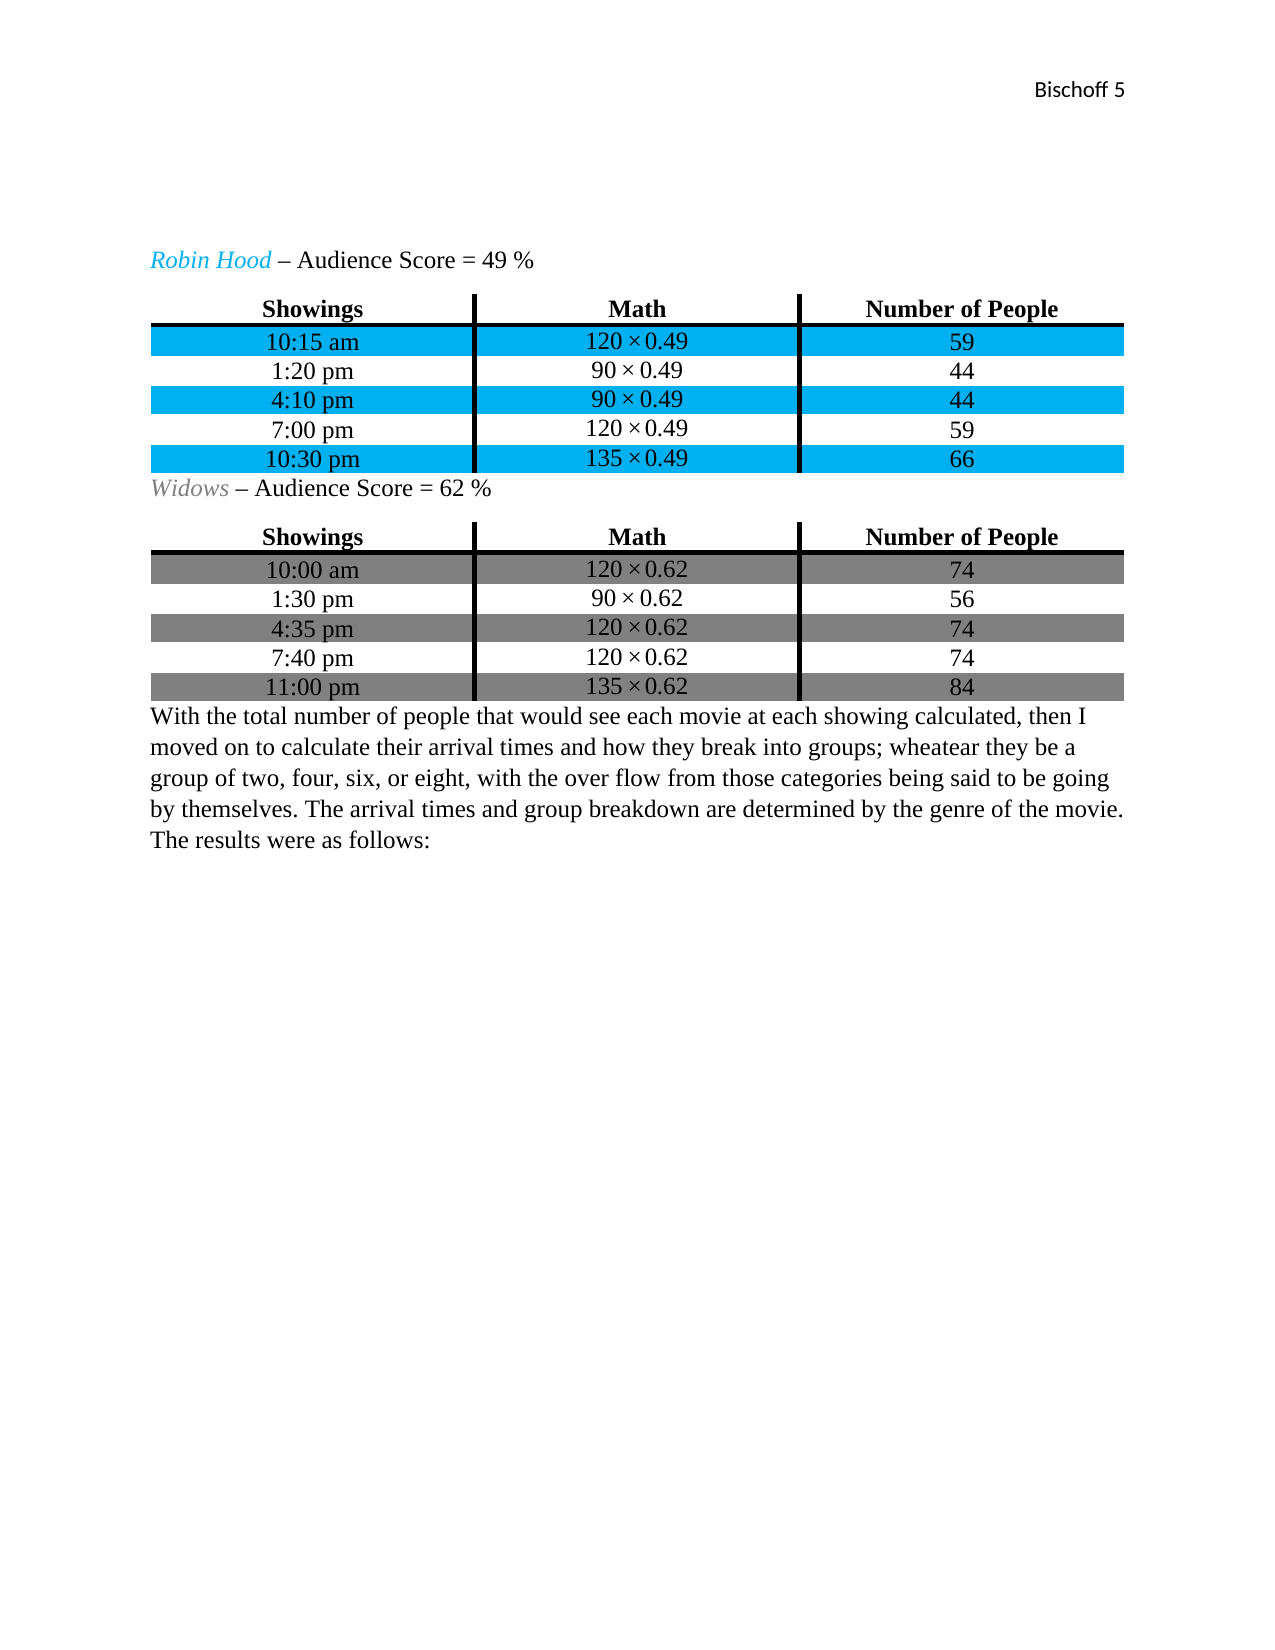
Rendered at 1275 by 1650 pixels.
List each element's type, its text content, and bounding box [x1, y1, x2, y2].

text Widows – Audience Score = 62 % [150, 473, 1125, 502]
table_cell 10:30 pm [151, 445, 472, 473]
table_cell [477, 555, 797, 584]
table_cell [477, 327, 797, 356]
table_cell 56 [802, 585, 1124, 613]
table_cell [477, 673, 797, 701]
table_cell 10:00 am [151, 555, 472, 584]
table_cell [477, 585, 797, 613]
table_cell [477, 415, 797, 444]
table_cell 74 [802, 614, 1124, 642]
table_header Showings [151, 522, 472, 550]
table_cell [477, 357, 797, 385]
table_cell 7:40 pm [151, 644, 472, 672]
table_header Math [477, 294, 797, 322]
text With the total number of people that would see each movie at each showing calculated, then I moved on to calculate their arrival times and how they break into groups; wheatear they be a group of two, four, six, or eight, with the over flow from those categories being said to be going by themselves. The arrival times and group breakdown are determined by the genre of the movie. The results were as follows: [150, 702, 1125, 854]
table_cell 44 [802, 386, 1124, 414]
table_cell [477, 445, 797, 473]
text Robin Hood – Audience Score = 49 % [150, 245, 1125, 274]
table_cell 7:00 pm [151, 415, 472, 444]
table_cell 74 [802, 644, 1124, 672]
table_cell 4:10 pm [151, 386, 472, 414]
table_cell [477, 644, 797, 672]
table_cell 1:30 pm [151, 585, 472, 613]
table_cell [477, 386, 797, 414]
table_cell 59 [802, 327, 1124, 356]
table_cell 10:15 am [151, 327, 472, 356]
table_cell 59 [802, 415, 1124, 444]
table_cell 84 [802, 673, 1124, 701]
table_cell 74 [802, 555, 1124, 584]
table_header Number of People [802, 294, 1124, 322]
table_header Math [477, 522, 797, 550]
table_cell 44 [802, 357, 1124, 385]
table_header Showings [151, 294, 472, 322]
table_cell 4:35 pm [151, 614, 472, 642]
table_cell 1:20 pm [151, 357, 472, 385]
table_cell 66 [802, 445, 1124, 473]
table_header Number of People [802, 522, 1124, 550]
table_cell 11:00 pm [151, 673, 472, 701]
table_cell [477, 614, 797, 642]
